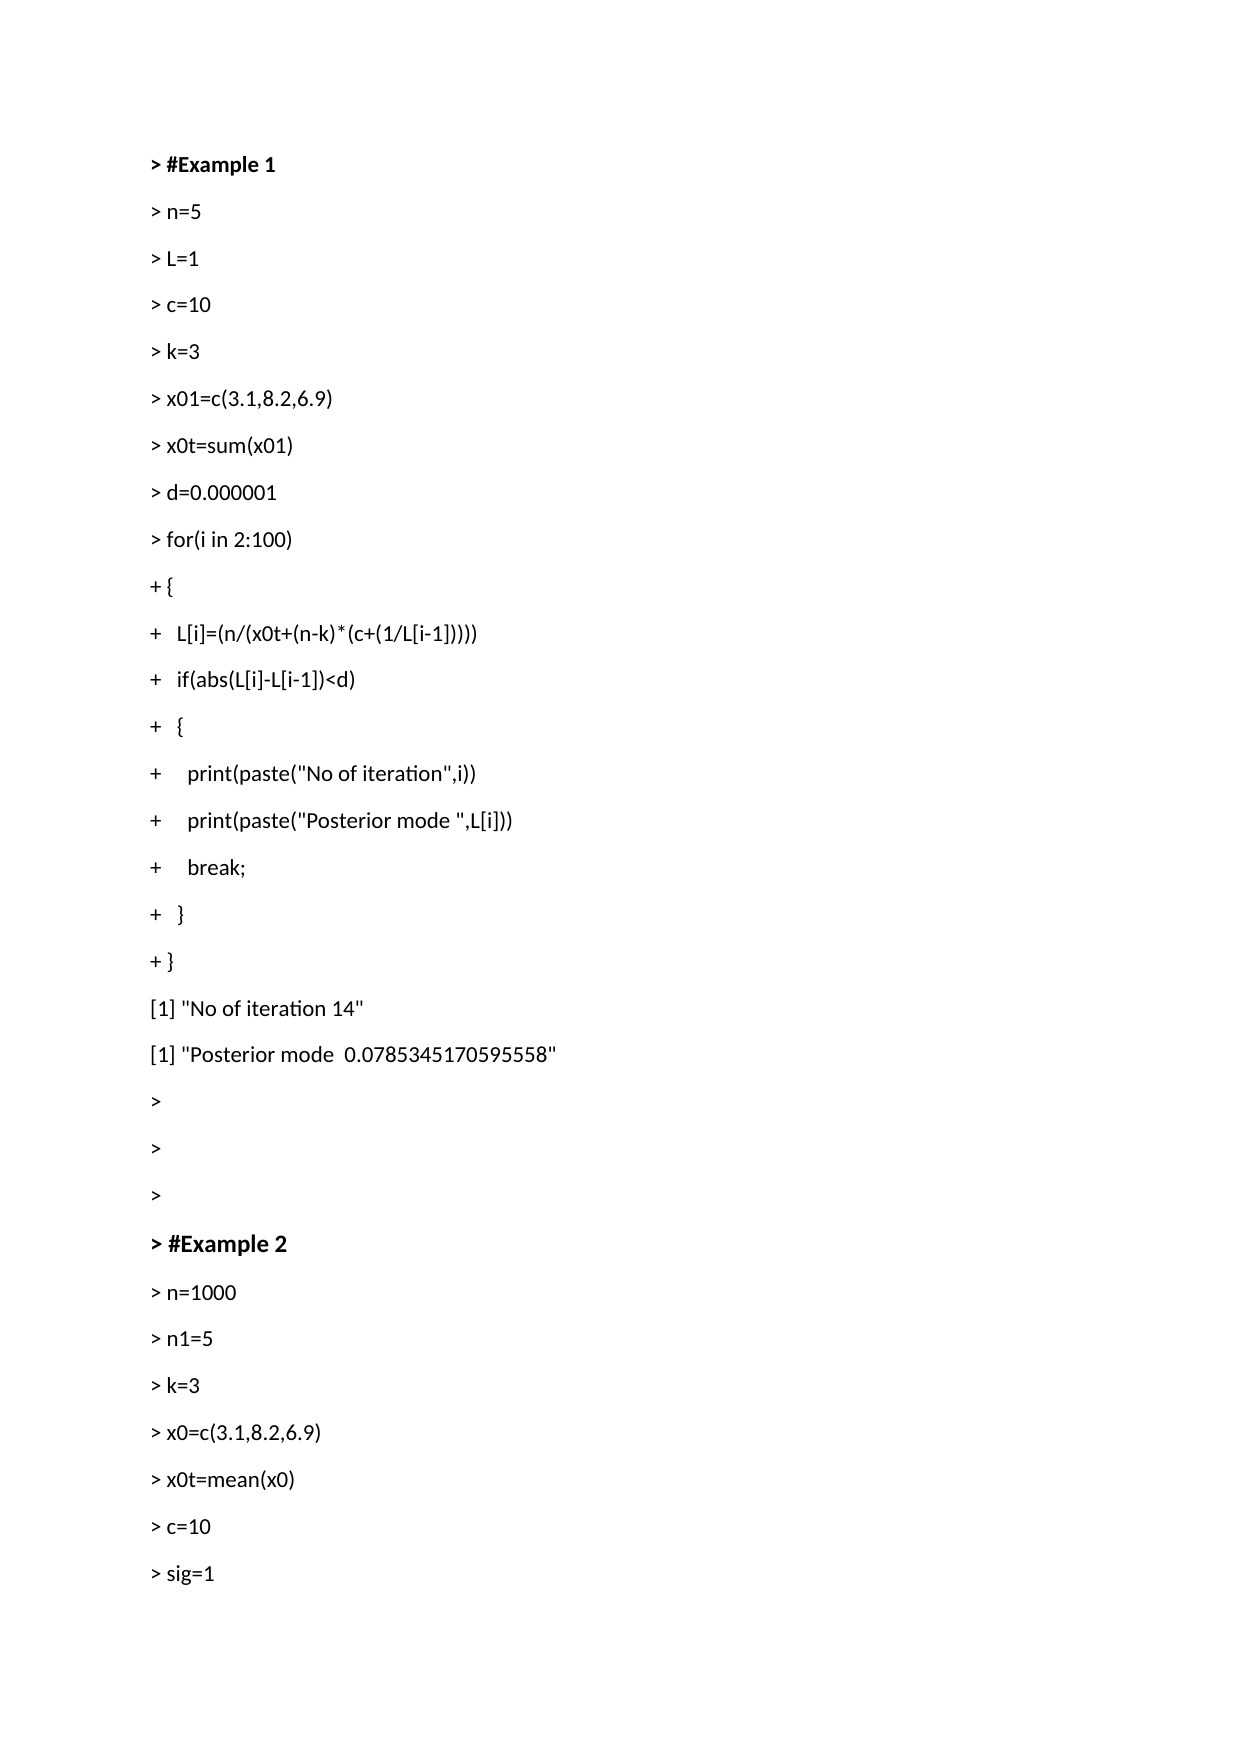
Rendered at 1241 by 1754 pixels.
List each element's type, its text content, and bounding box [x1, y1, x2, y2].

text > c=10 [150, 291, 1090, 319]
text > k=3 [150, 1371, 1090, 1399]
text > d=0.000001 [150, 478, 1090, 506]
text > n=1000 [150, 1278, 1090, 1306]
text > x0=c(3.1,8.2,6.9) [150, 1418, 1090, 1446]
text > c=10 [150, 1512, 1090, 1540]
text > n1=5 [150, 1324, 1090, 1353]
text + { [150, 712, 1090, 741]
text + { [150, 572, 1090, 600]
text > sig=1 [150, 1559, 1090, 1587]
text > #Example 1 [150, 150, 1090, 178]
text + print(paste("Posterior mode ",L[i])) [150, 806, 1090, 834]
text > L=1 [150, 244, 1090, 272]
text > x0t=sum(x01) [150, 431, 1090, 459]
text > x01=c(3.1,8.2,6.9) [150, 384, 1090, 412]
text + print(paste("No of iteration",i)) [150, 759, 1090, 787]
text > #Example 2 [150, 1228, 1090, 1259]
text > [150, 1087, 1090, 1116]
text [1] "No of iteration 14" [150, 994, 1090, 1022]
text > x0t=mean(x0) [150, 1465, 1090, 1493]
text > [150, 1181, 1090, 1209]
text > [150, 1134, 1090, 1162]
text > for(i in 2:100) [150, 525, 1090, 553]
text + } [150, 947, 1090, 975]
text > n=5 [150, 197, 1090, 225]
text + } [150, 900, 1090, 928]
text + L[i]=(n/(x0t+(n-k)*(c+(1/L[i-1])))) [150, 619, 1090, 647]
text + if(abs(L[i]-L[i-1])<d) [150, 666, 1090, 694]
text [1] "Posterior mode 0.0785345170595558" [150, 1041, 1090, 1069]
text > k=3 [150, 337, 1090, 366]
text + break; [150, 853, 1090, 881]
